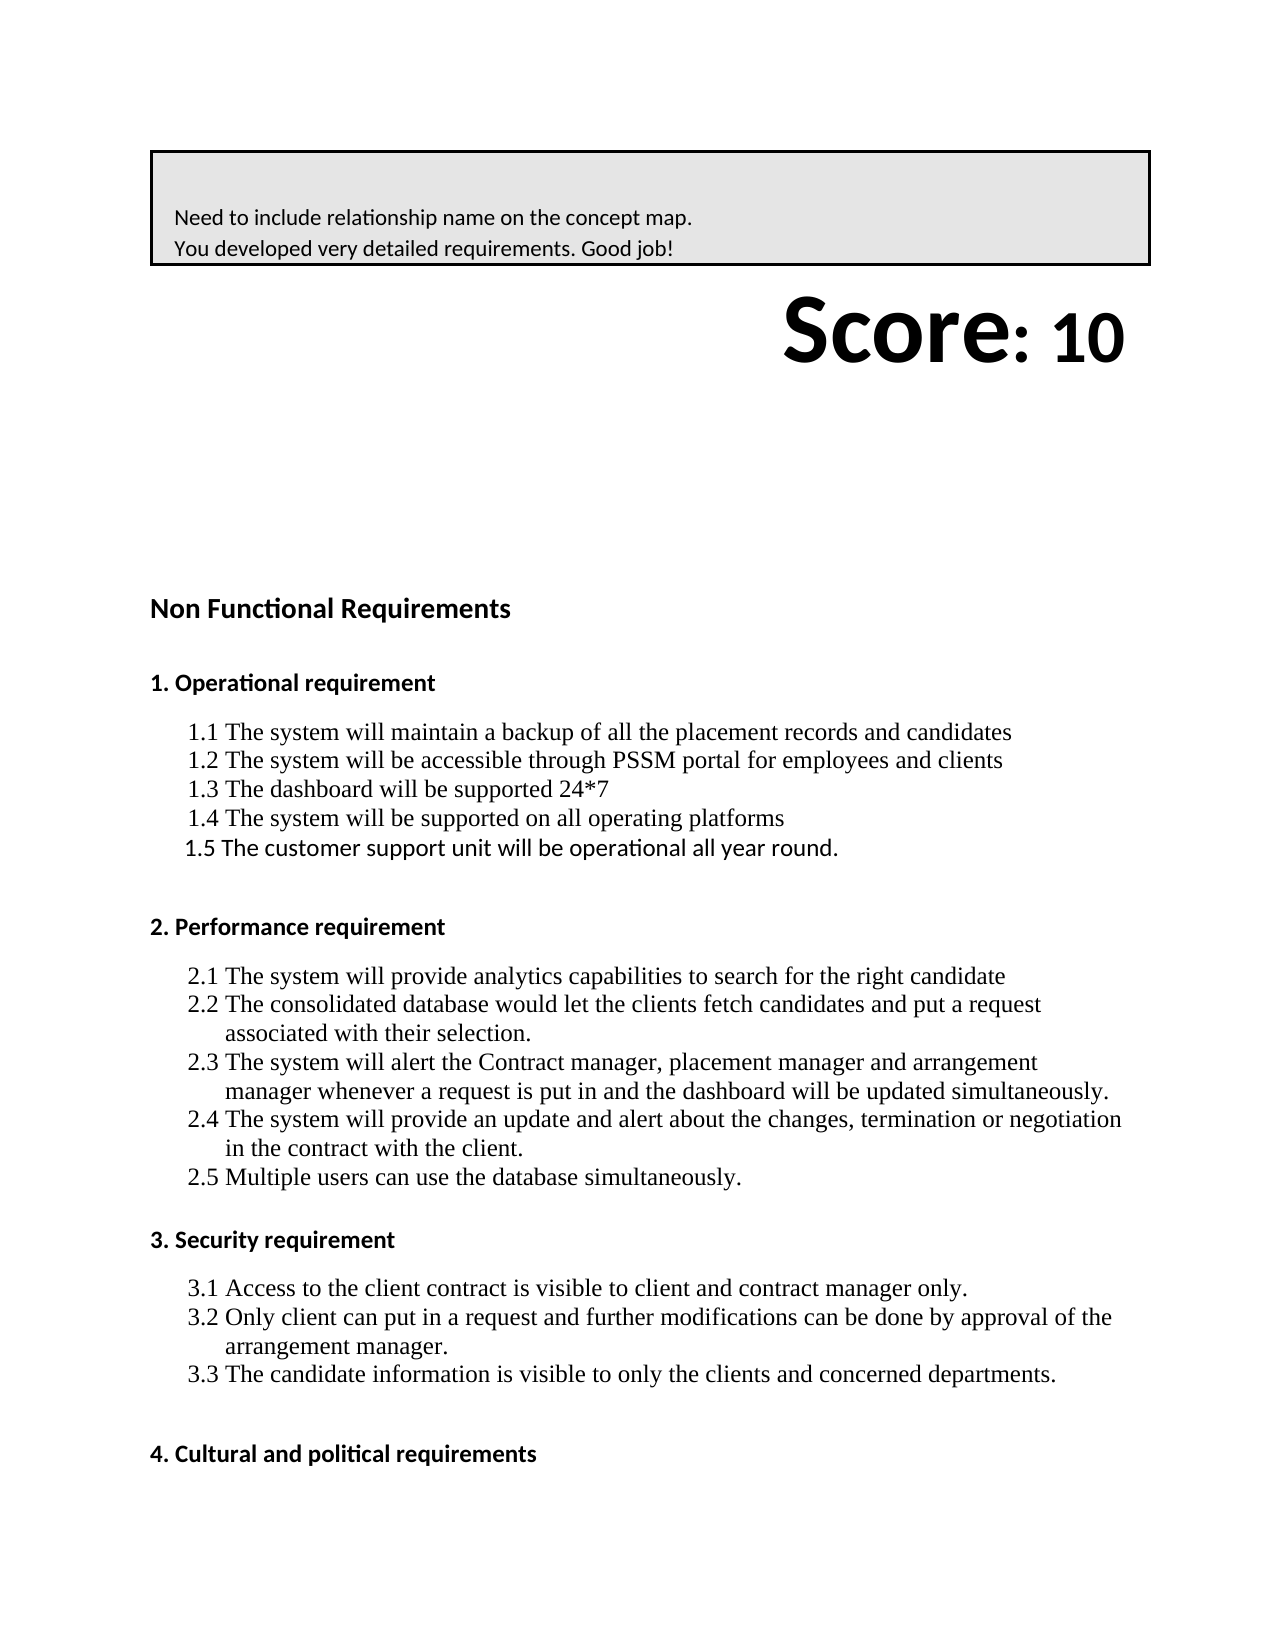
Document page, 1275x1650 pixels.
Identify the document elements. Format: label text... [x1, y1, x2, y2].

list The candidate information is visible to only the clients and concerned departments. [187, 1359, 1125, 1388]
list Only client can put in a request and further modifications can be done by approval of the arrangement manager. [187, 1302, 1125, 1359]
list The system will maintain a backup of all the placement records and candidates [187, 717, 1125, 745]
text 3. Security requirement [150, 1191, 1125, 1254]
list The system will provide analytics capabilities to search for the right candidate [187, 961, 1125, 989]
list The system will alert the Contract manager, placement manager and arrangement manager whenever a request is put in and the dashboard will be updated simultaneously. [187, 1047, 1125, 1104]
list Access to the client contract is visible to client and contract manager only. [187, 1273, 1125, 1302]
text Non Functional Requirements 1. Operational requirement [150, 591, 1125, 698]
text Score: 10 [150, 266, 1125, 572]
list The dashboard will be supported 24*7 [187, 774, 1125, 803]
list The system will be supported on all operating platforms [187, 803, 1125, 832]
list The consolidated database would let the clients fetch candidates and put a request associated with their selection. [187, 989, 1125, 1047]
list The system will be accessible through PSSM portal for employees and clients [187, 745, 1125, 774]
list Multiple users can use the database simultaneously. [187, 1162, 1125, 1191]
list The system will provide an update and alert about the changes, termination or negotiation in the contract with the client. [187, 1104, 1125, 1162]
text 4. Cultural and political requirements [150, 1438, 1125, 1468]
text 2. Performance requirement [150, 911, 1125, 942]
text 1.5 The customer support unit will be operational all year round. [150, 832, 1125, 892]
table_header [153, 153, 1148, 263]
